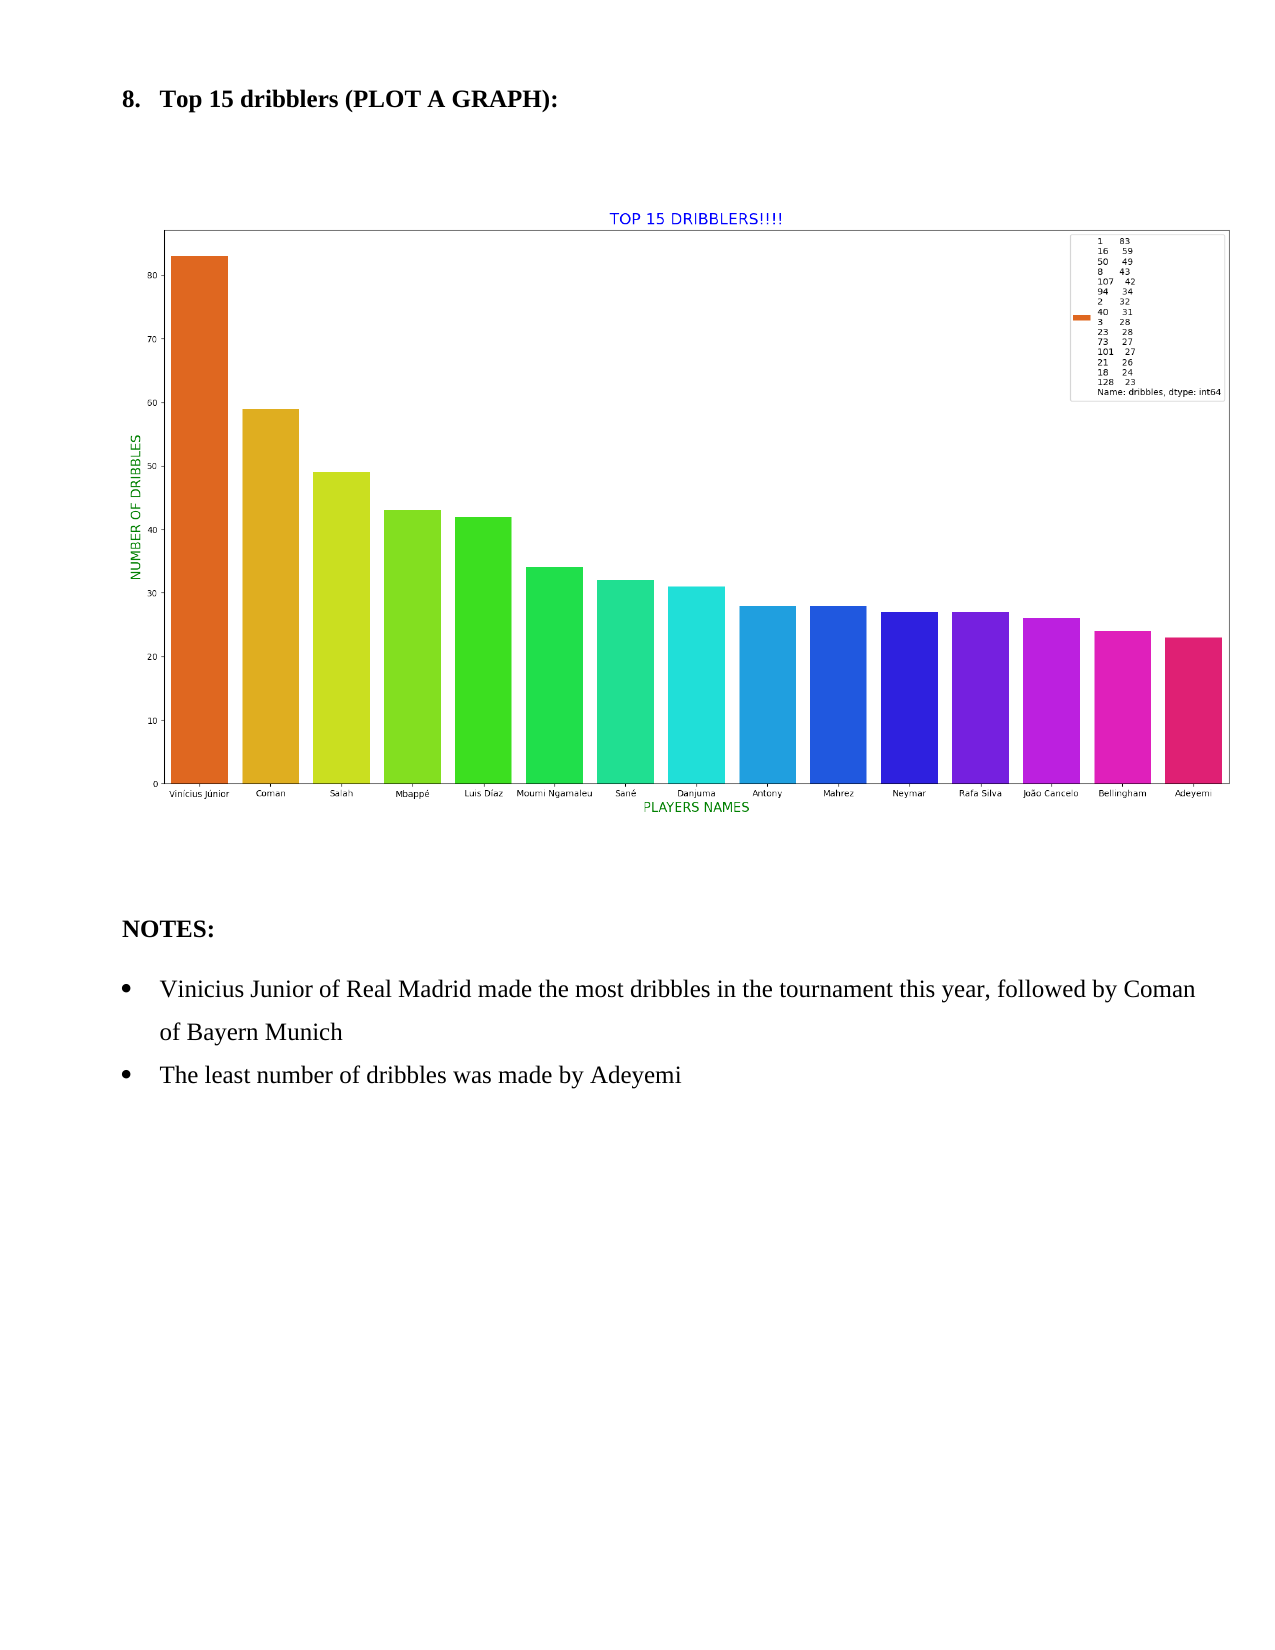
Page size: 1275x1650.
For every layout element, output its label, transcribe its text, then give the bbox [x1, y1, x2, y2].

picture [121, 203, 1238, 824]
text NOTES: [122, 914, 1200, 943]
list The least number of dribbles was made by Adeyemi [122, 1060, 1200, 1089]
list Vinicius Junior of Real Madrid made the most dribbles in the tournament this year, followed by Coman of Bayern Munich [122, 974, 1200, 1046]
list Top 15 dribblers (PLOT A GRAPH): [122, 84, 1200, 113]
